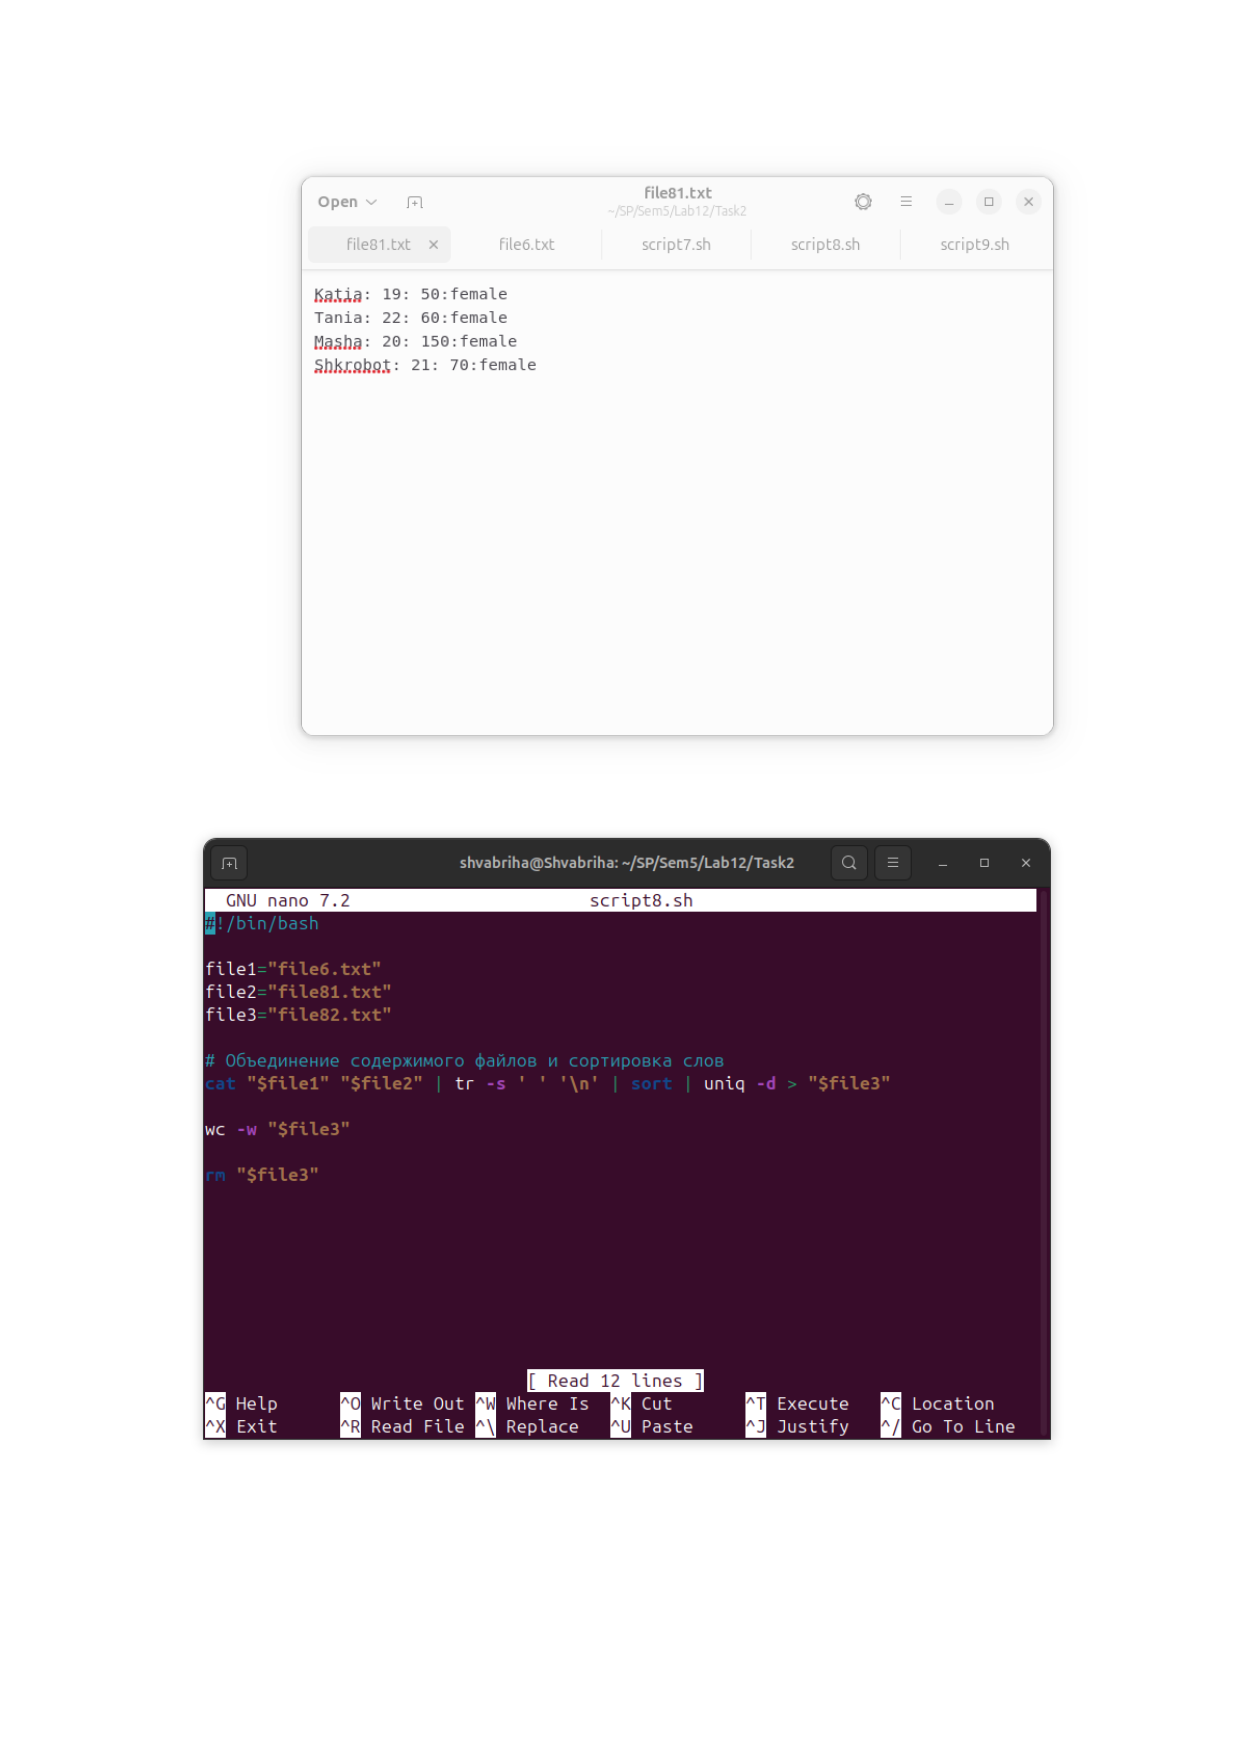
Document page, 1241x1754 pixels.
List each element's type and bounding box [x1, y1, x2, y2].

picture [236, 118, 1119, 807]
picture [177, 815, 1077, 1469]
